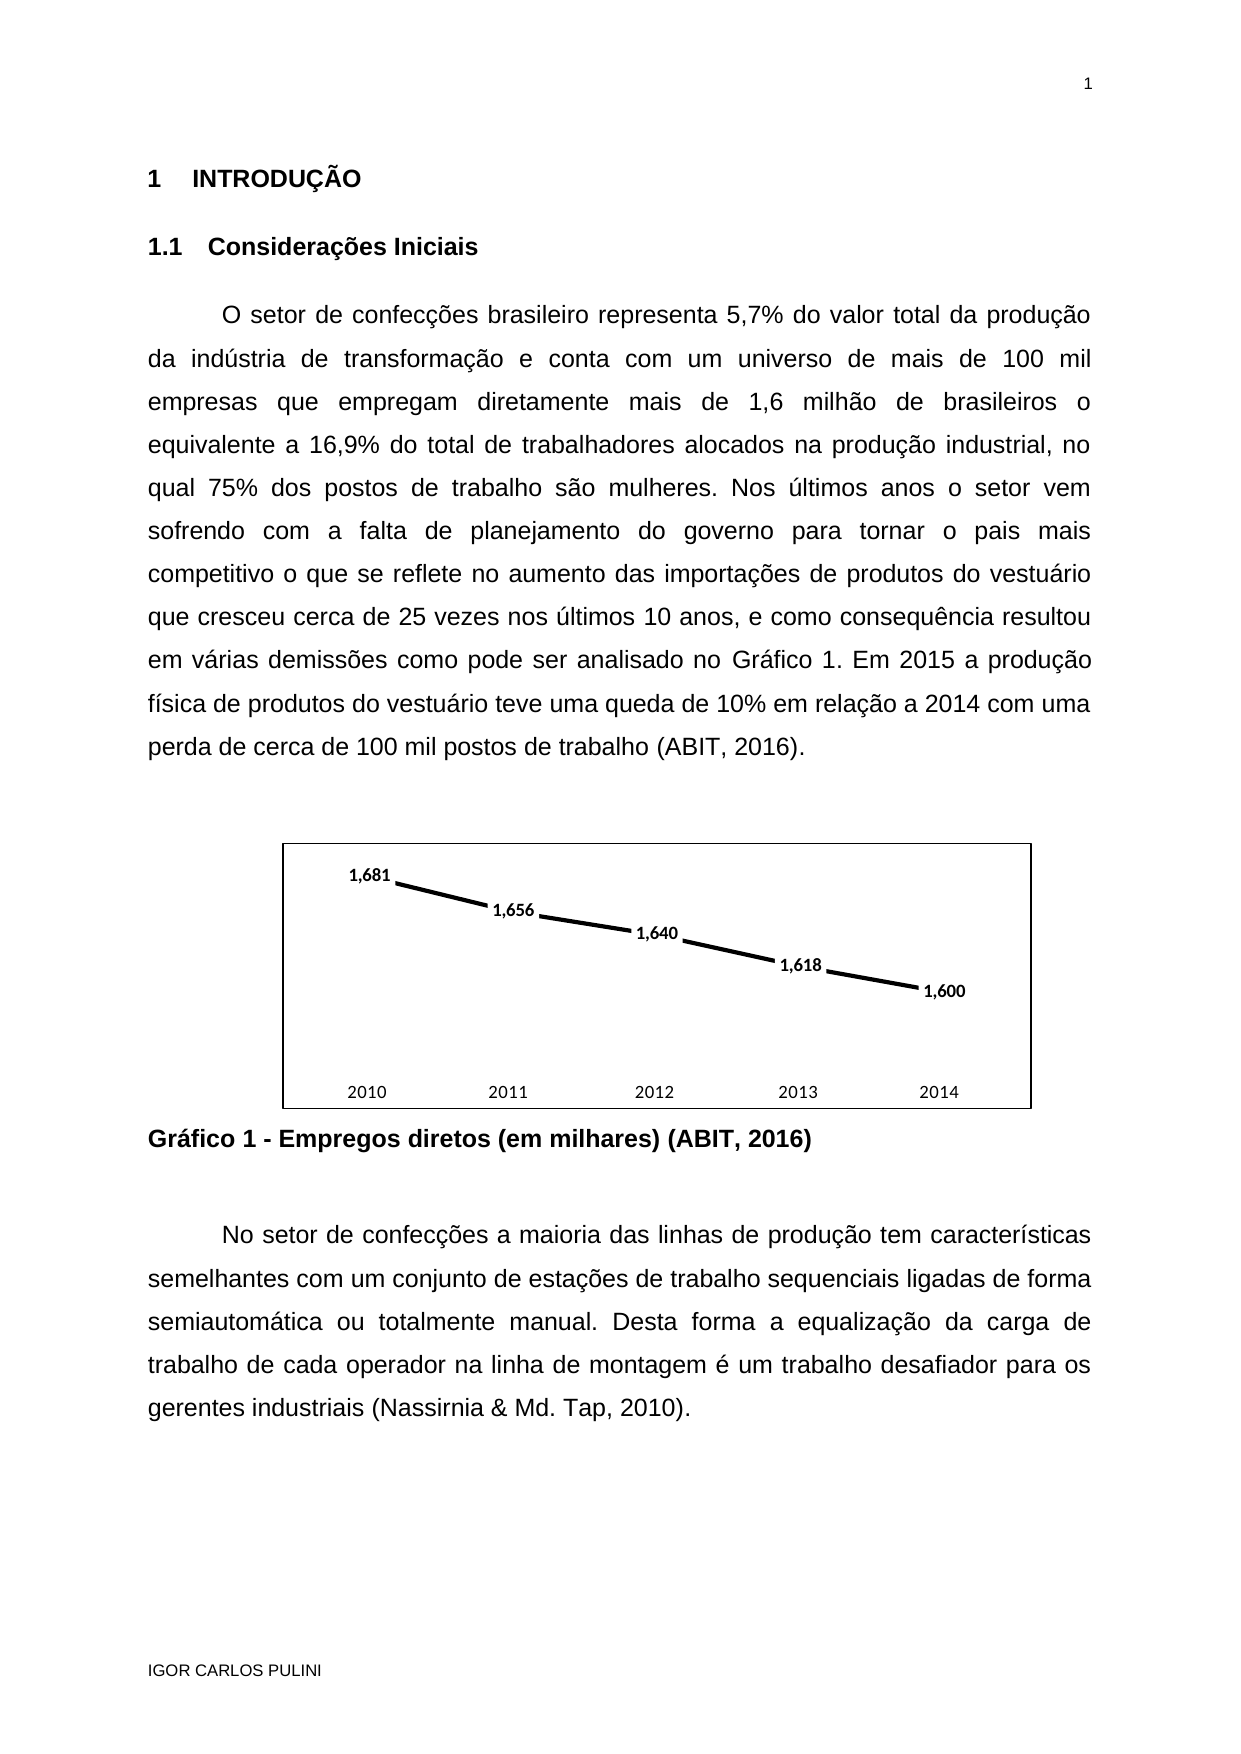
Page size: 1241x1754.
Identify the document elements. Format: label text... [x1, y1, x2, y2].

text Gráfico - Empregos diretos (em milhares) [148, 1124, 1092, 1152]
subtitle Introdução [147, 164, 435, 193]
subtitle Considerações Iniciais [148, 173, 1092, 261]
text O setor de confecções brasileiro representa 5,7% do valor total da produção da indústria de transformação e conta com um universo de mais de 100 mil empresas que empregam diretamente mais de 1,6 milhão de brasileiros o equivalente a 16,9% do total de trabalhadores alocados na produção industrial, no qual 75% dos postos de trabalho são mulheres. Nos últimos anos o setor vem sofrendo com a falta de planejamento do governo para tornar o pais mais competitivo o que se reflete no aumento das importações de produtos do vestuário que cresceu cerca de 25 vezes nos últimos 10 anos, e como consequência resultou em várias demissões como pode ser analisado no Gráfico 1. Em 2015 a produção física de produtos do vestuário teve uma queda de 10% em relação a 2014 com uma perda de cerca de 100 mil postos de trabalho . [148, 300, 1092, 760]
text No setor de confecções a maioria das linhas de produção tem características semelhantes com um conjunto de estações de trabalho sequenciais ligadas de forma semiautomática ou totalmente manual. Desta forma a equalização da carga de trabalho de cada operador na linha de montagem é um trabalho desafiador para os gerentes industriais . [148, 1221, 1092, 1422]
